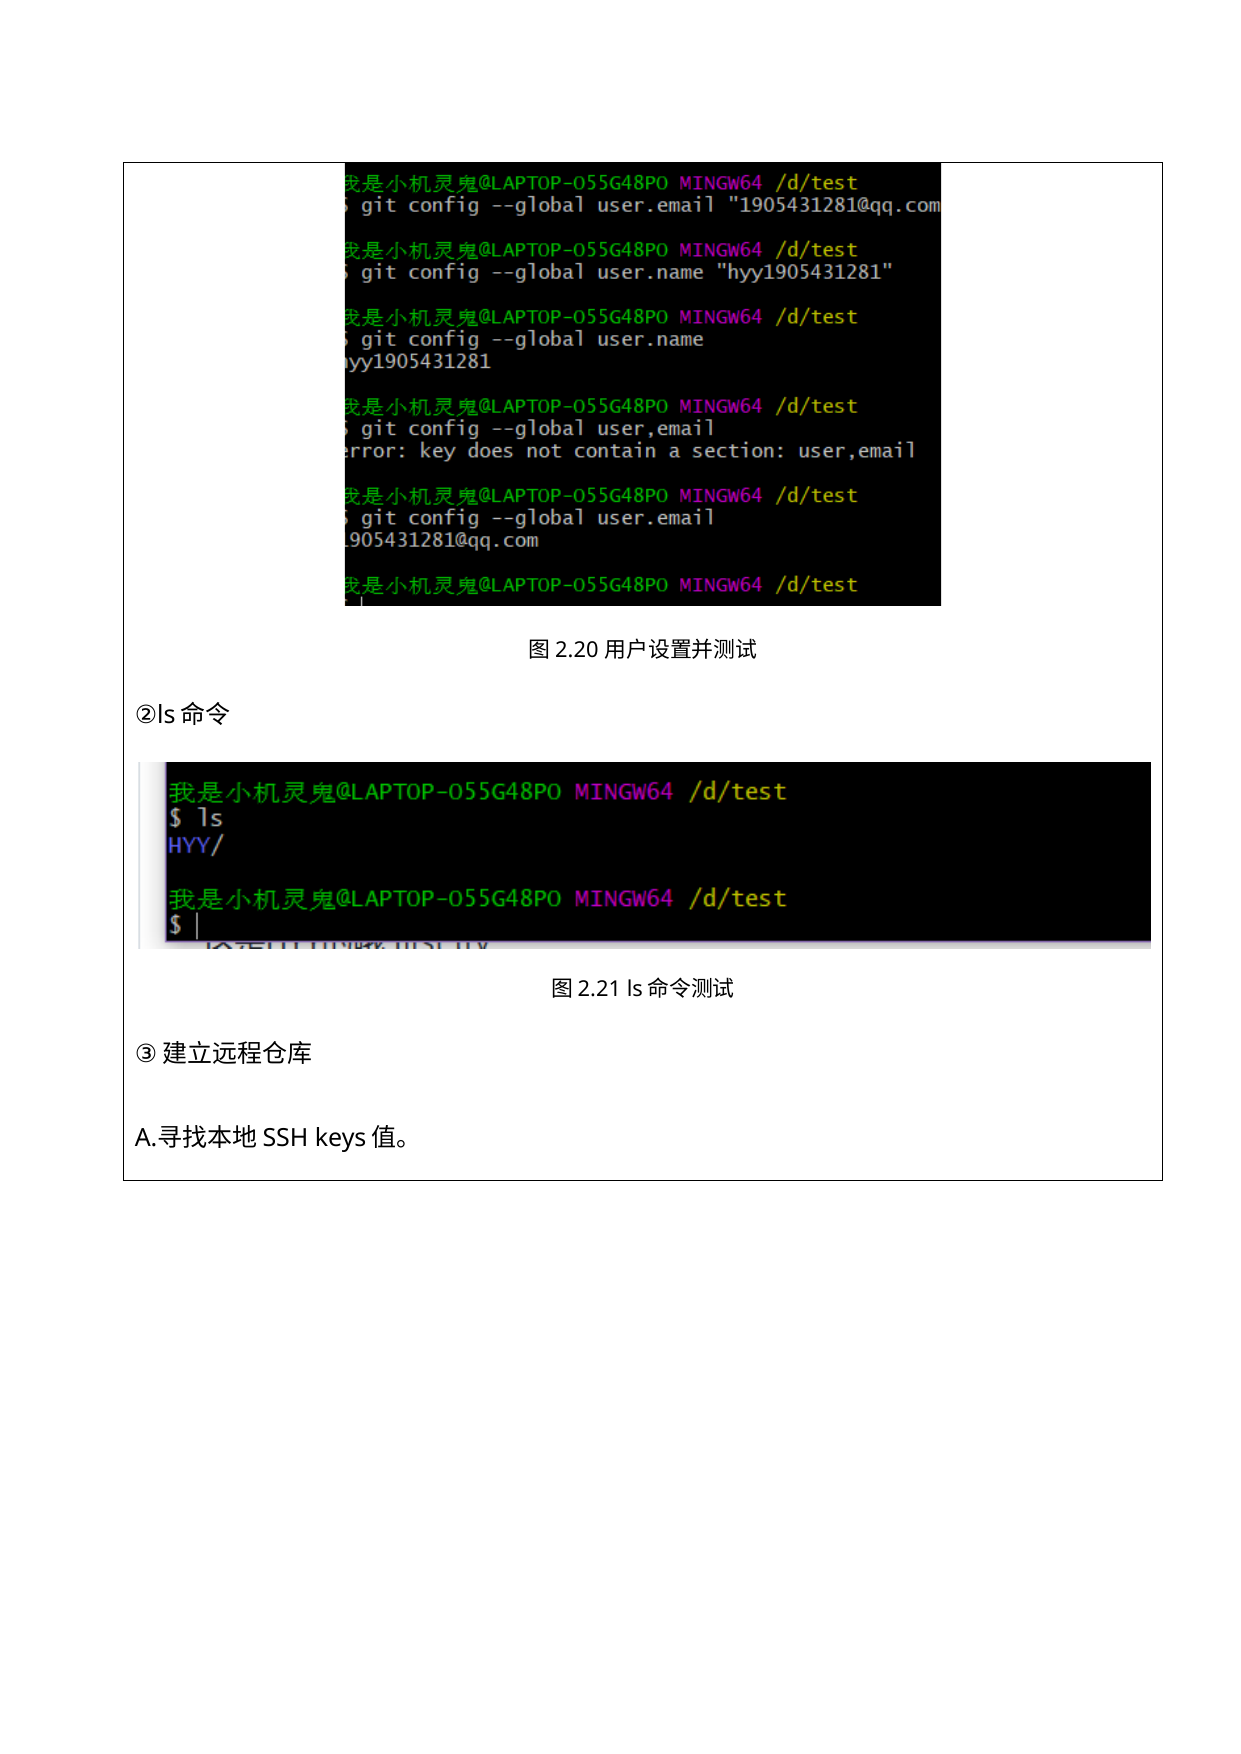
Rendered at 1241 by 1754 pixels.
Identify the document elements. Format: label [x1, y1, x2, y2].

picture [134, 762, 1151, 949]
picture [344, 163, 942, 606]
table_cell [124, 163, 1162, 1180]
